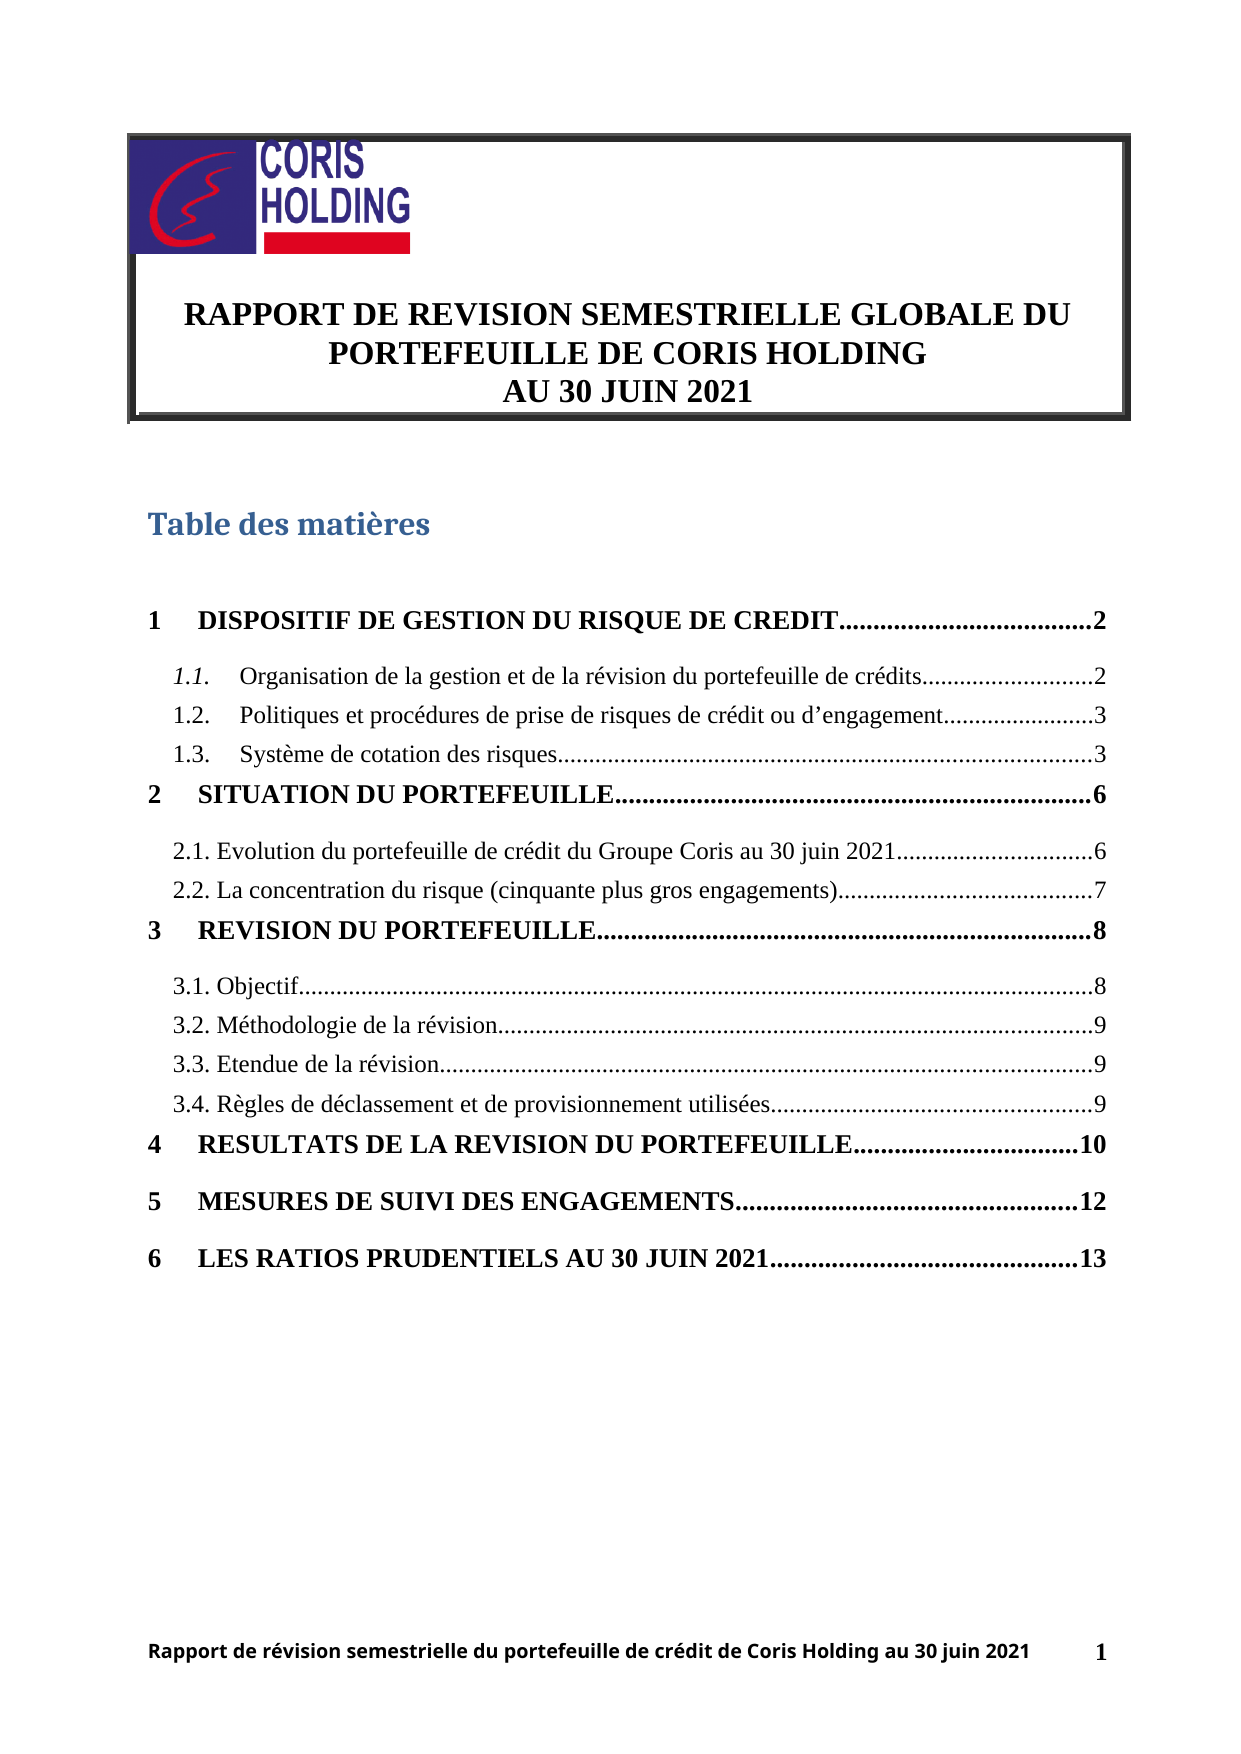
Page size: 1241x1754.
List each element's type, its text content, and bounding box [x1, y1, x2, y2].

picture [129, 133, 411, 254]
text RAPPORT DE REVISION SEMESTRIELLE GLOBALE DU PORTEFEUILLE DE CORIS HOLDING [148, 294, 1107, 359]
text AU 30 JUIN 2021 [139, 359, 1122, 412]
